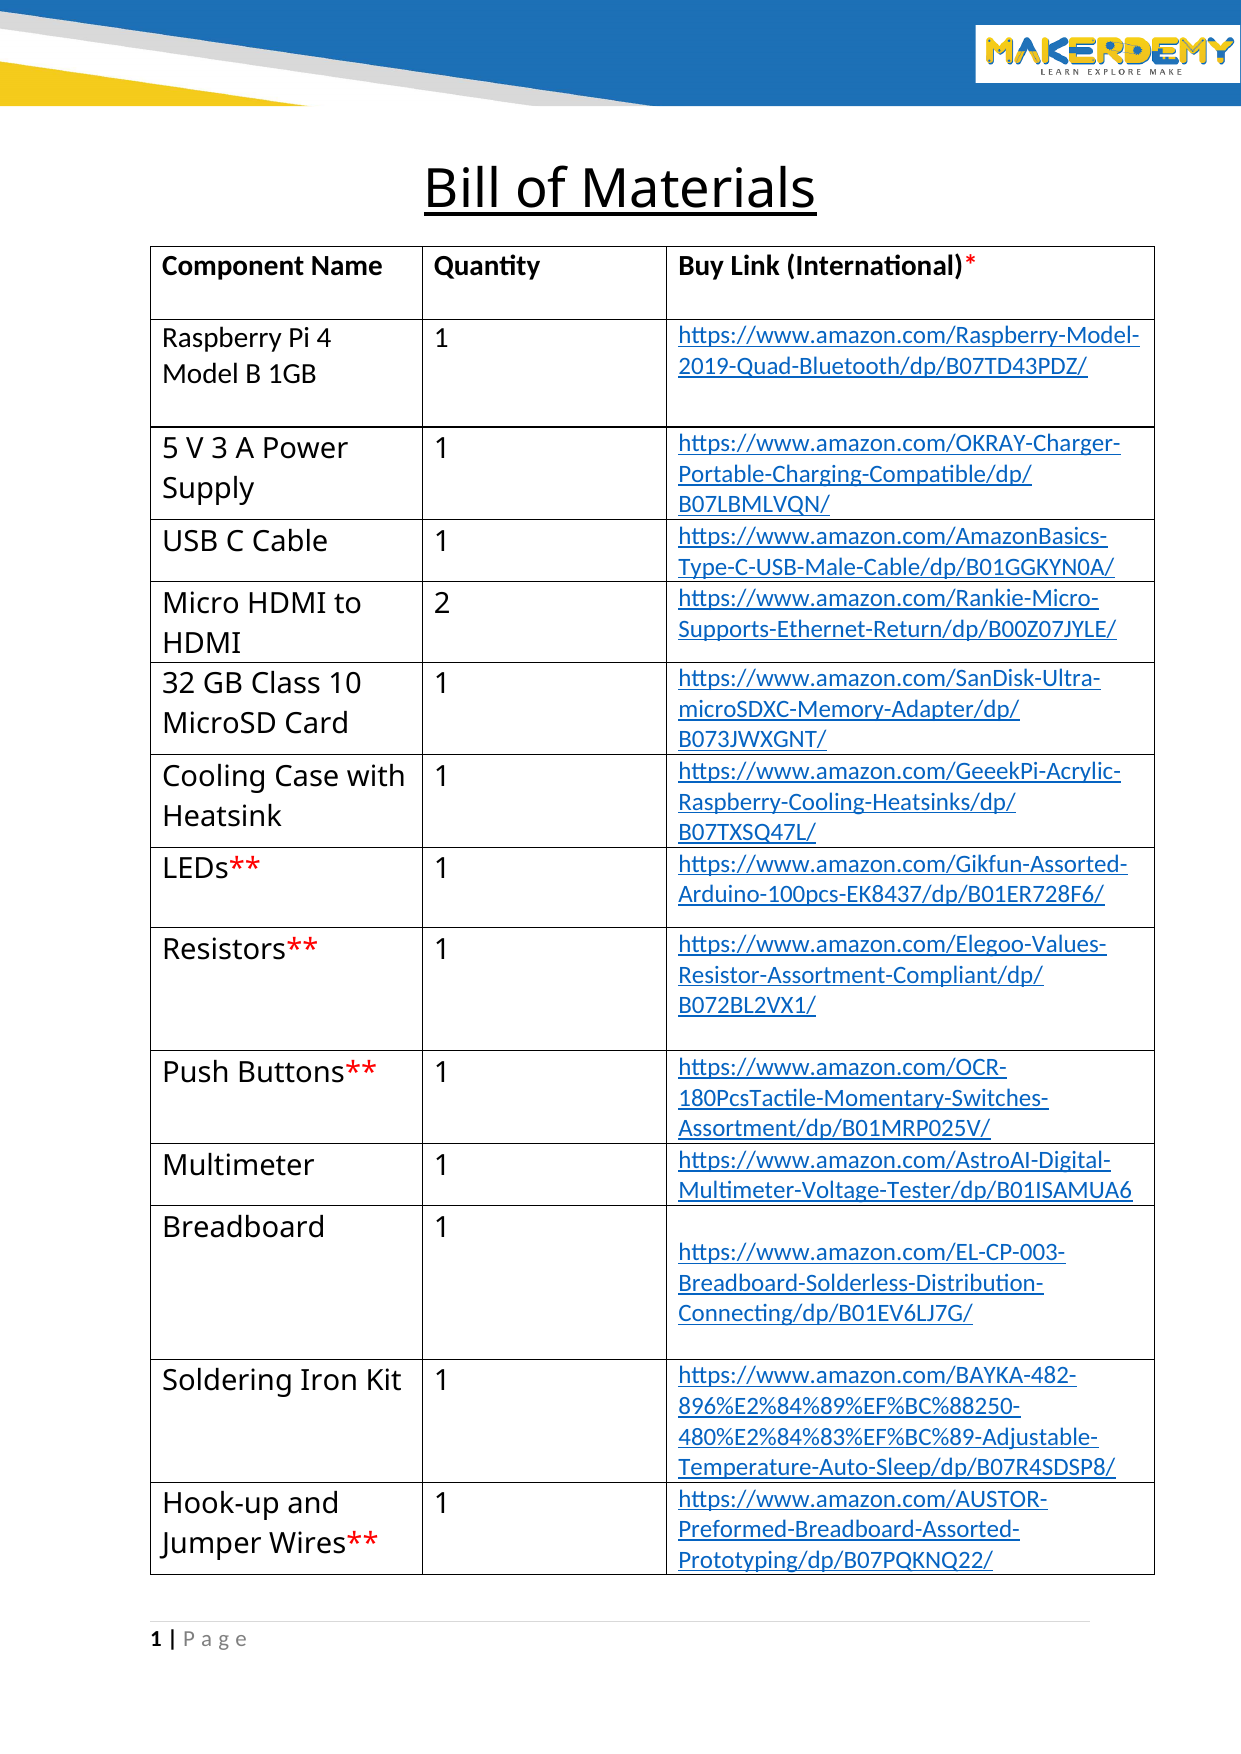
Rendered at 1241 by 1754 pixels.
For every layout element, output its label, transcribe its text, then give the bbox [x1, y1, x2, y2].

table_cell Resistors** [151, 928, 422, 1050]
table_cell Soldering Iron Kit [151, 1360, 422, 1482]
table_cell Multimeter [151, 1144, 422, 1205]
table_cell 32 GB Class 10 MicroSD Card [151, 663, 422, 754]
table_cell 1 [423, 1051, 666, 1143]
table_cell 2 [423, 582, 666, 662]
table_cell https://www.amazon.com/AstroAI-Digital-Multimeter-Voltage-Tester/dp/B01ISAMUA6 [667, 1144, 1154, 1205]
table_cell Cooling Case with Heatsink [151, 755, 422, 847]
table_cell https://www.amazon.com/OCR-180PcsTactile-Momentary-Switches-Assortment/dp/B01MRP025V/ [667, 1051, 1154, 1143]
table_cell https://www.amazon.com/Elegoo-Values-Resistor-Assortment-Compliant/dp/B072BL2VX1/ [667, 928, 1154, 1050]
table_cell Raspberry Pi 4 Model B 1GB [151, 320, 422, 426]
table_cell 1 [423, 1360, 666, 1482]
table_cell https://www.amazon.com/BAYKA-482-896%E2%84%89%EF%BC%88250-480%E2%84%83%EF%BC%89-Adjustable-Temperature-Auto-Sleep/dp/B07R4SDSP8/ [667, 1360, 1154, 1482]
table_cell 1 [423, 928, 666, 1050]
table_cell 1 [423, 320, 666, 426]
table_cell Hook-up and Jumper Wires** [151, 1483, 422, 1574]
table_cell 5 V 3 A Power Supply [151, 428, 422, 519]
table_cell Breadboard [151, 1206, 422, 1359]
table_cell https://www.amazon.com/AUSTOR-Preformed-Breadboard-Assorted-Prototyping/dp/B07PQKNQ22/ [667, 1483, 1154, 1574]
table_cell 1 [423, 755, 666, 847]
table_cell https://www.amazon.com/Gikfun-Assorted-Arduino-100pcs-EK8437/dp/B01ER728F6/ [667, 848, 1154, 927]
table_cell LEDs** [151, 848, 422, 927]
table_cell 1 [423, 428, 666, 519]
table_cell USB C Cable [151, 520, 422, 581]
table_cell Micro HDMI to HDMI [151, 582, 422, 662]
table_cell https://www.amazon.com/SanDisk-Ultra-microSDXC-Memory-Adapter/dp/B073JWXGNT/ [667, 663, 1154, 754]
table_cell Push Buttons** [151, 1051, 422, 1143]
table_header Component Name [151, 247, 422, 318]
table_cell https://www.amazon.com/AmazonBasics-Type-C-USB-Male-Cable/dp/B01GGKYN0A/ [667, 520, 1154, 581]
table_cell https://www.amazon.com/Rankie-Micro-Supports-Ethernet-Return/dp/B00Z07JYLE/ [667, 582, 1154, 662]
table_header Buy Link (International)* [667, 247, 1154, 318]
table_cell https://www.amazon.com/OKRAY-Charger-Portable-Charging-Compatible/dp/B07LBMLVQN/ [667, 428, 1154, 519]
table_cell 1 [423, 848, 666, 927]
table_cell 1 [423, 1144, 666, 1205]
table_cell 1 [423, 663, 666, 754]
table_cell 1 [423, 1483, 666, 1574]
text Bill of Materials [150, 150, 1090, 224]
table_cell https://www.amazon.com/EL-CP-003-Breadboard-Solderless-Distribution-Connecting/dp/B01EV6LJ7G/ [667, 1206, 1154, 1359]
picture [0, 0, 1241, 107]
table_cell https://www.amazon.com/Raspberry-Model-2019-Quad-Bluetooth/dp/B07TD43PDZ/ [667, 320, 1154, 426]
table_cell 1 [423, 520, 666, 581]
table_cell https://www.amazon.com/GeeekPi-Acrylic-Raspberry-Cooling-Heatsinks/dp/B07TXSQ47L/ [667, 755, 1154, 847]
table_header Quantity [423, 247, 666, 318]
table_cell 1 [423, 1206, 666, 1359]
